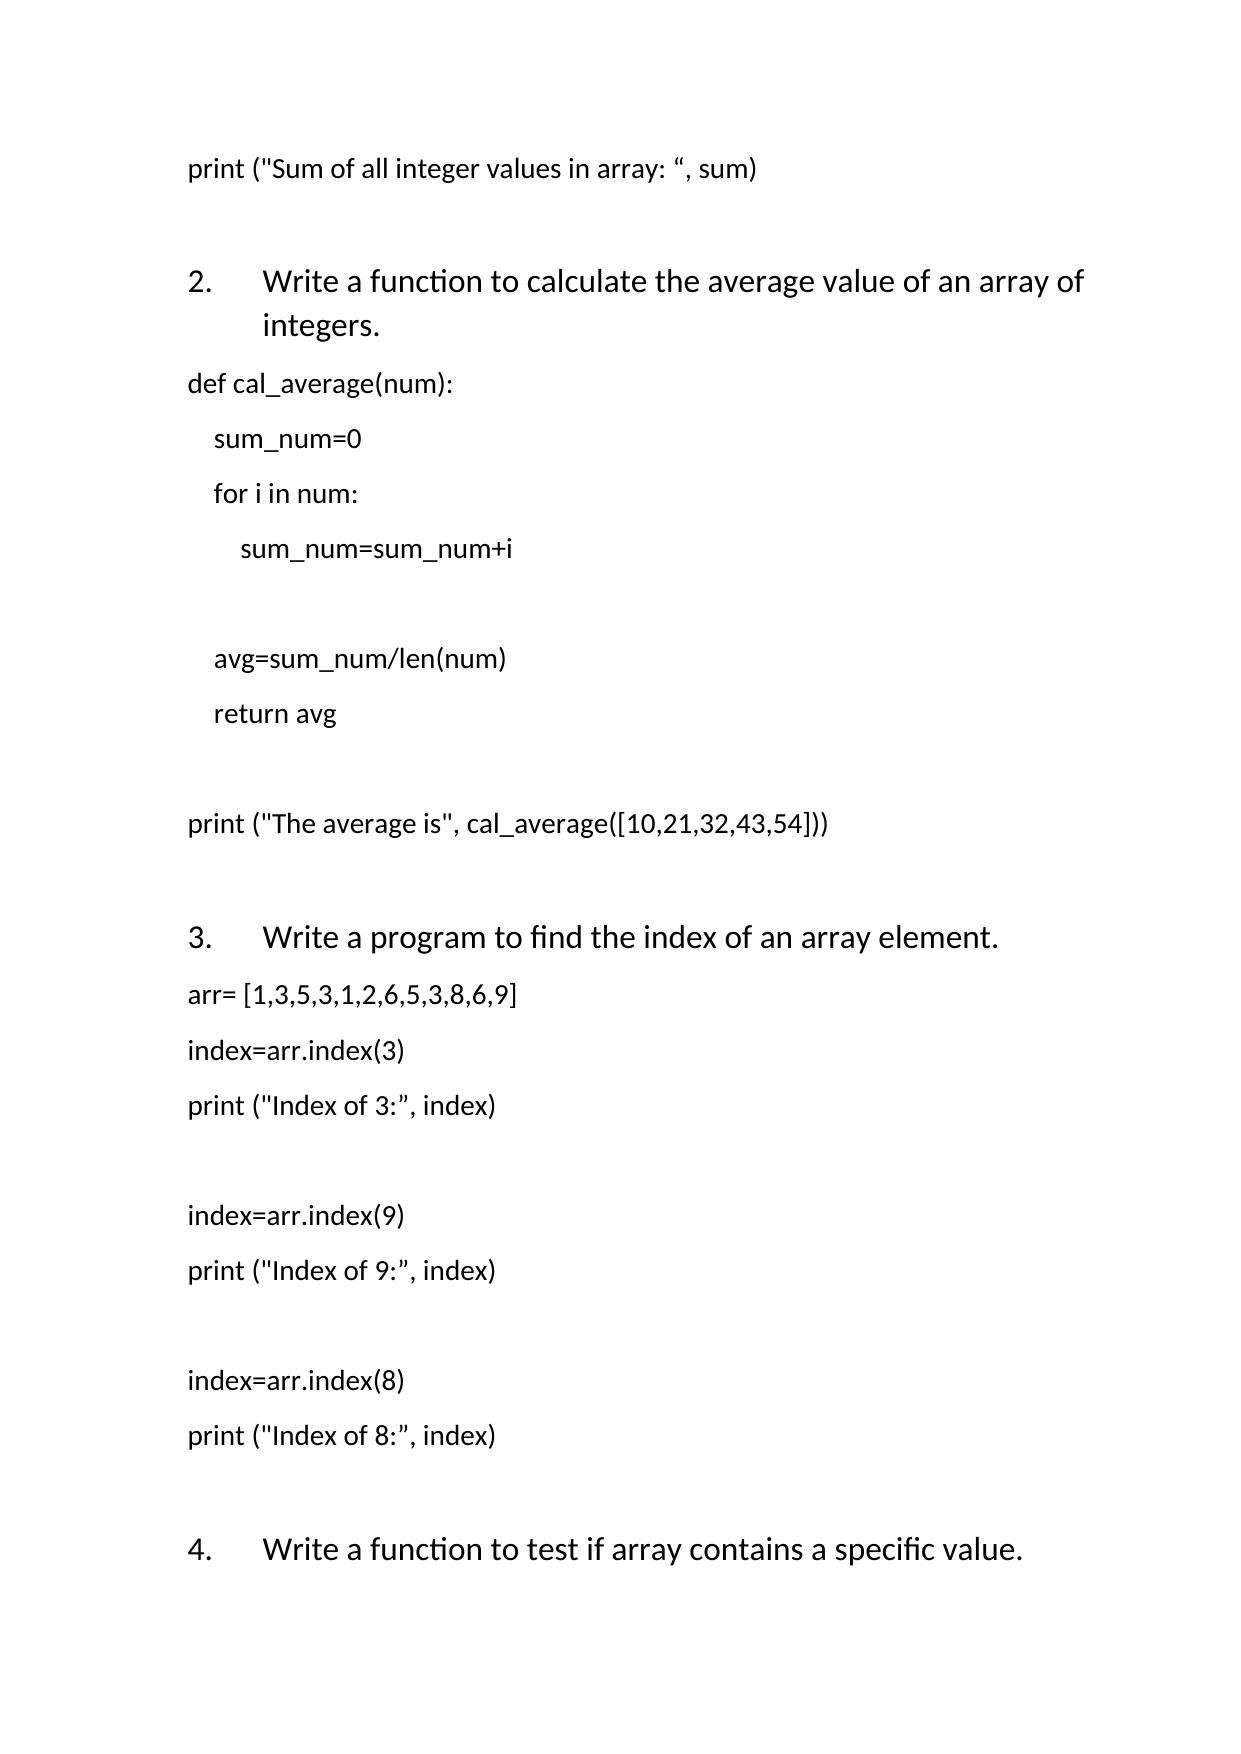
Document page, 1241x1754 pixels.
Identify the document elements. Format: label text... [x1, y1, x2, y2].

list Write a program to find the index of an array element. [187, 916, 1090, 957]
text print ("Index of 9:”, index) [187, 1252, 1090, 1288]
text print ("Sum of all integer values in array: “, sum) [187, 150, 1090, 186]
text print ("Index of 3:”, index) [187, 1087, 1090, 1122]
text print ("Index of 8:”, index) [187, 1417, 1090, 1453]
text return avg [187, 695, 1090, 731]
text def cal_average(num): [187, 365, 1090, 400]
text for i in num: [187, 475, 1090, 511]
list Write a function to test if array contains a specific value. [187, 1527, 1090, 1568]
text sum_num=0 [187, 420, 1090, 456]
text index=arr.index(8) [187, 1362, 1090, 1398]
text sum_num=sum_num+i [187, 530, 1090, 566]
text arr= [1,3,5,3,1,2,6,5,3,8,6,9] [187, 976, 1090, 1012]
text print ("The average is", cal_average([10,21,32,43,54])) [187, 806, 1090, 841]
text avg=sum_num/len(num) [187, 640, 1090, 676]
list Write a function to calculate the average value of an array of integers. [187, 260, 1090, 345]
text index=arr.index(3) [150, 1032, 1090, 1067]
text index=arr.index(9) [187, 1197, 1090, 1232]
